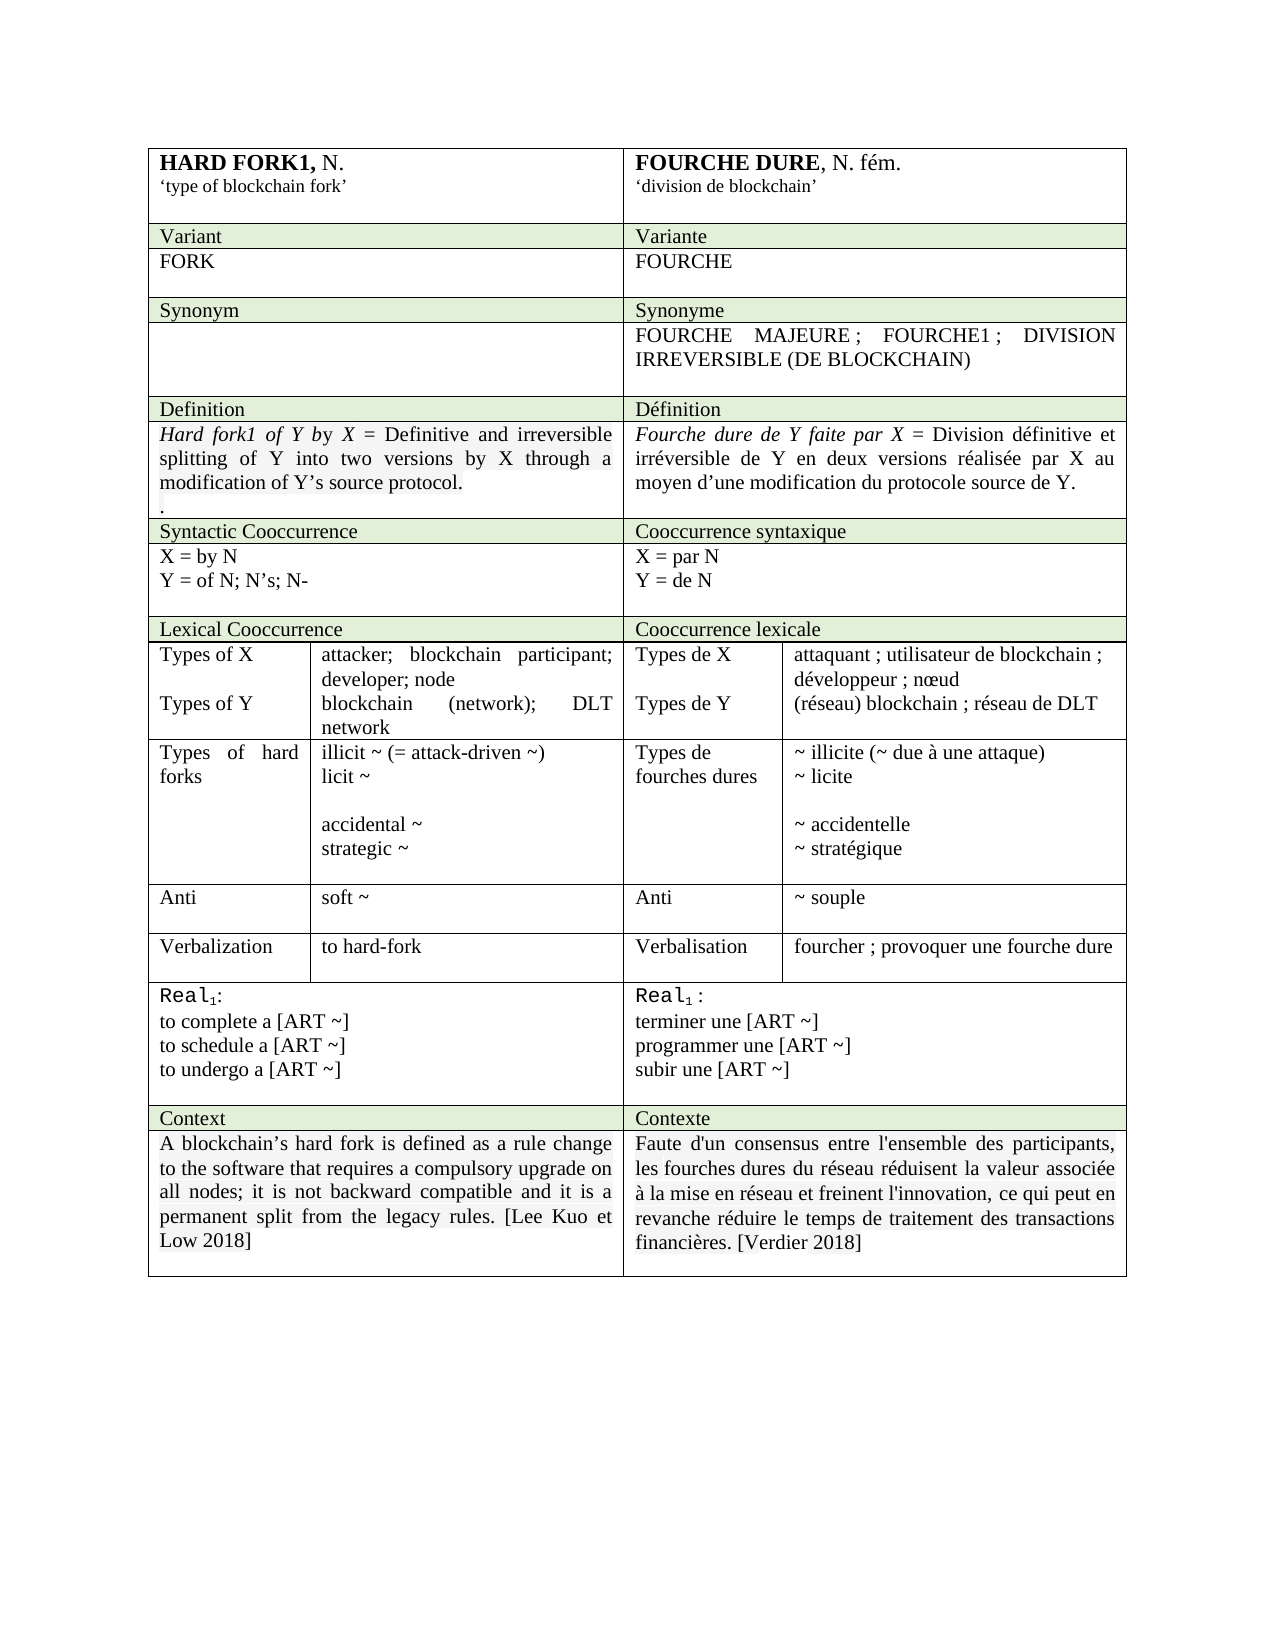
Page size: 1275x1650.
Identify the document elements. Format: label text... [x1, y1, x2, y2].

table_cell FORK [149, 249, 623, 297]
table_cell Types de fourches dures [624, 740, 782, 884]
table_cell A blockchain’s hard fork is defined as a rule change to the software that requires a compulsory upgrade on all nodes; it is not backward compatible and it is a permanent split from the legacy rules. [Lee Kuo et Low 2018] [149, 1131, 623, 1276]
table_cell to hard-fork [311, 934, 623, 982]
table_cell X = par N Y = de N [624, 544, 1126, 616]
table_cell Real1: to complete a [ART ⁓] to schedule a [ART ⁓] to undergo a [ART ⁓] [149, 983, 623, 1105]
table_cell Faute d'un consensus entre l'ensemble des participants, les fourches dures du réseau réduisent la valeur associée à la mise en réseau et freinent l'innovation, ce qui peut en revanche réduire le temps de traitement des transactions financières. [Verdier 2018] [624, 1131, 1126, 1276]
table_cell FOURCHE MAJEURE ; FOURCHE1 ; DIVISION IRREVERSIBLE (DE BLOCKCHAIN) [624, 323, 1126, 396]
table_cell Types of X Types of Y [149, 643, 310, 739]
table_cell ⁓ illicite (⁓ due à une attaque) ⁓ licite ⁓ accidentelle ⁓ stratégique [783, 740, 1126, 884]
table_cell ⁓ souple [783, 885, 1126, 933]
table_cell Variante [624, 224, 1126, 248]
table_cell Definition [149, 397, 623, 421]
table_cell X = by N Y = of N; N’s; N- [149, 544, 623, 616]
table_cell Hard fork1 of Y by X = Definitive and irreversible splitting of Y into two versions by X through a modification of Y’s source protocol. . [164, 422, 623, 518]
table_cell Context [149, 1106, 623, 1130]
table_cell Synonym [149, 298, 623, 322]
table_cell fourcher ; provoquer une fourche dure [783, 934, 1126, 982]
table_cell Anti [149, 885, 310, 933]
table_cell Cooccurrence lexicale [624, 617, 1126, 641]
table_cell Syntactic Cooccurrence [149, 519, 623, 543]
table_cell Anti [624, 885, 782, 933]
table_cell illicit ⁓ (= attack-driven ⁓) licit ⁓ accidental ⁓ strategic ⁓ [311, 740, 623, 884]
table_cell Cooccurrence syntaxique [624, 519, 1126, 543]
table_cell Lexical Cooccurrence [149, 617, 623, 641]
table_cell attacker; blockchain participant; developer; node blockchain (network); DLT network [311, 643, 623, 739]
table_cell Définition [624, 397, 1126, 421]
table_cell attaquant ; utilisateur de blockchain ; développeur ; nœud (réseau) blockchain ; réseau de DLT [783, 643, 1126, 739]
table_cell Types of hard forks [149, 740, 310, 884]
table_cell Verbalization [149, 934, 310, 982]
table_header HARD FORK1, N. ‘type of blockchain fork’ [149, 149, 623, 223]
table_cell Contexte [624, 1106, 1126, 1130]
table_cell soft ⁓ [311, 885, 623, 933]
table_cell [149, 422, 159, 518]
table_cell Verbalisation [624, 934, 782, 982]
table_cell Synonyme [624, 298, 1126, 322]
table_cell Real1 : terminer une [ART ⁓] programmer une [ART ⁓] subir une [ART ⁓] [624, 983, 1126, 1105]
table_header FOURCHE DURE, N. fém. ‘division de blockchain’ [624, 149, 1126, 223]
table_cell [149, 323, 623, 396]
table_cell Fourche dure de Y faite par X = Division définitive et irréversible de Y en deux versions réalisée par X au moyen d’une modification du protocole source de Y. [624, 422, 1126, 518]
table_cell Variant [149, 224, 623, 248]
table_cell FOURCHE [624, 249, 1126, 297]
table_cell Types de X Types de Y [624, 643, 782, 739]
